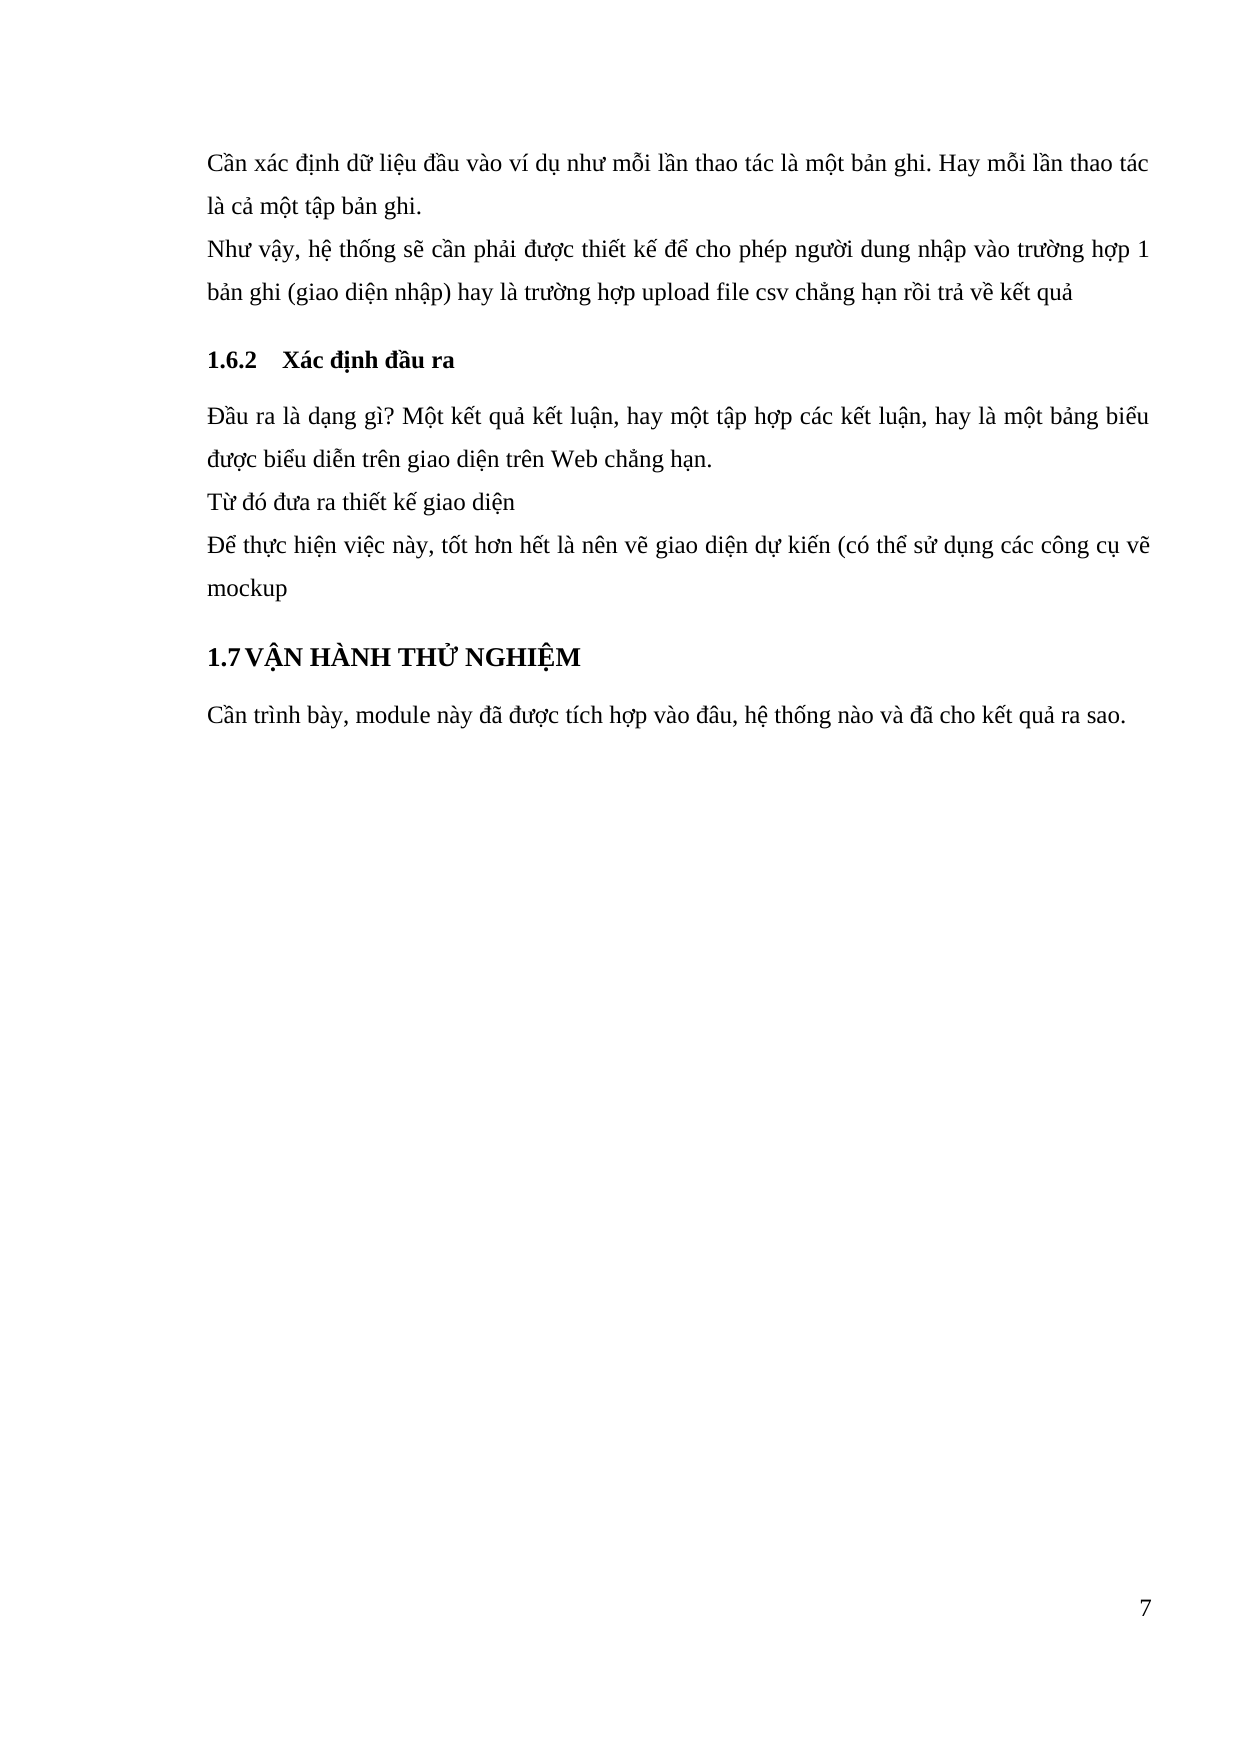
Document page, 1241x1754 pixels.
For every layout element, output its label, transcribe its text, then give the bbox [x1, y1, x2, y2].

subtitle Xác định đầu ra [207, 345, 1152, 374]
subtitle Vận hành thử nghiệm [207, 641, 1152, 673]
text Đầu ra là dạng gì? Một kết quả kết luận, hay một tập hợp các kết luận, hay là một bảng biểu được biểu diễn trên giao diện trên Web chẳng hạn. [207, 401, 1152, 473]
text Cần xác định dữ liệu đầu vào ví dụ như mỗi lần thao tác là một bản ghi. Hay mỗi lần thao tác là cả một tập bản ghi. [207, 148, 1152, 219]
text Từ đó đưa ra thiết kế giao diện [207, 487, 1152, 516]
text Cần trình bày, module này đã được tích hợp vào đâu, hệ thống nào và đã cho kết quả ra sao. [207, 701, 1152, 729]
text Để thực hiện việc này, tốt hơn hết là nên vẽ giao diện dự kiến (có thể sử dụng các công cụ vẽ mockup [207, 530, 1152, 602]
text Như vậy, hệ thống sẽ cần phải được thiết kế để cho phép người dung nhập vào trường hợp 1 bản ghi (giao diện nhập) hay là trường hợp upload file csv chẳng hạn rồi trả về kết quả [207, 234, 1152, 306]
